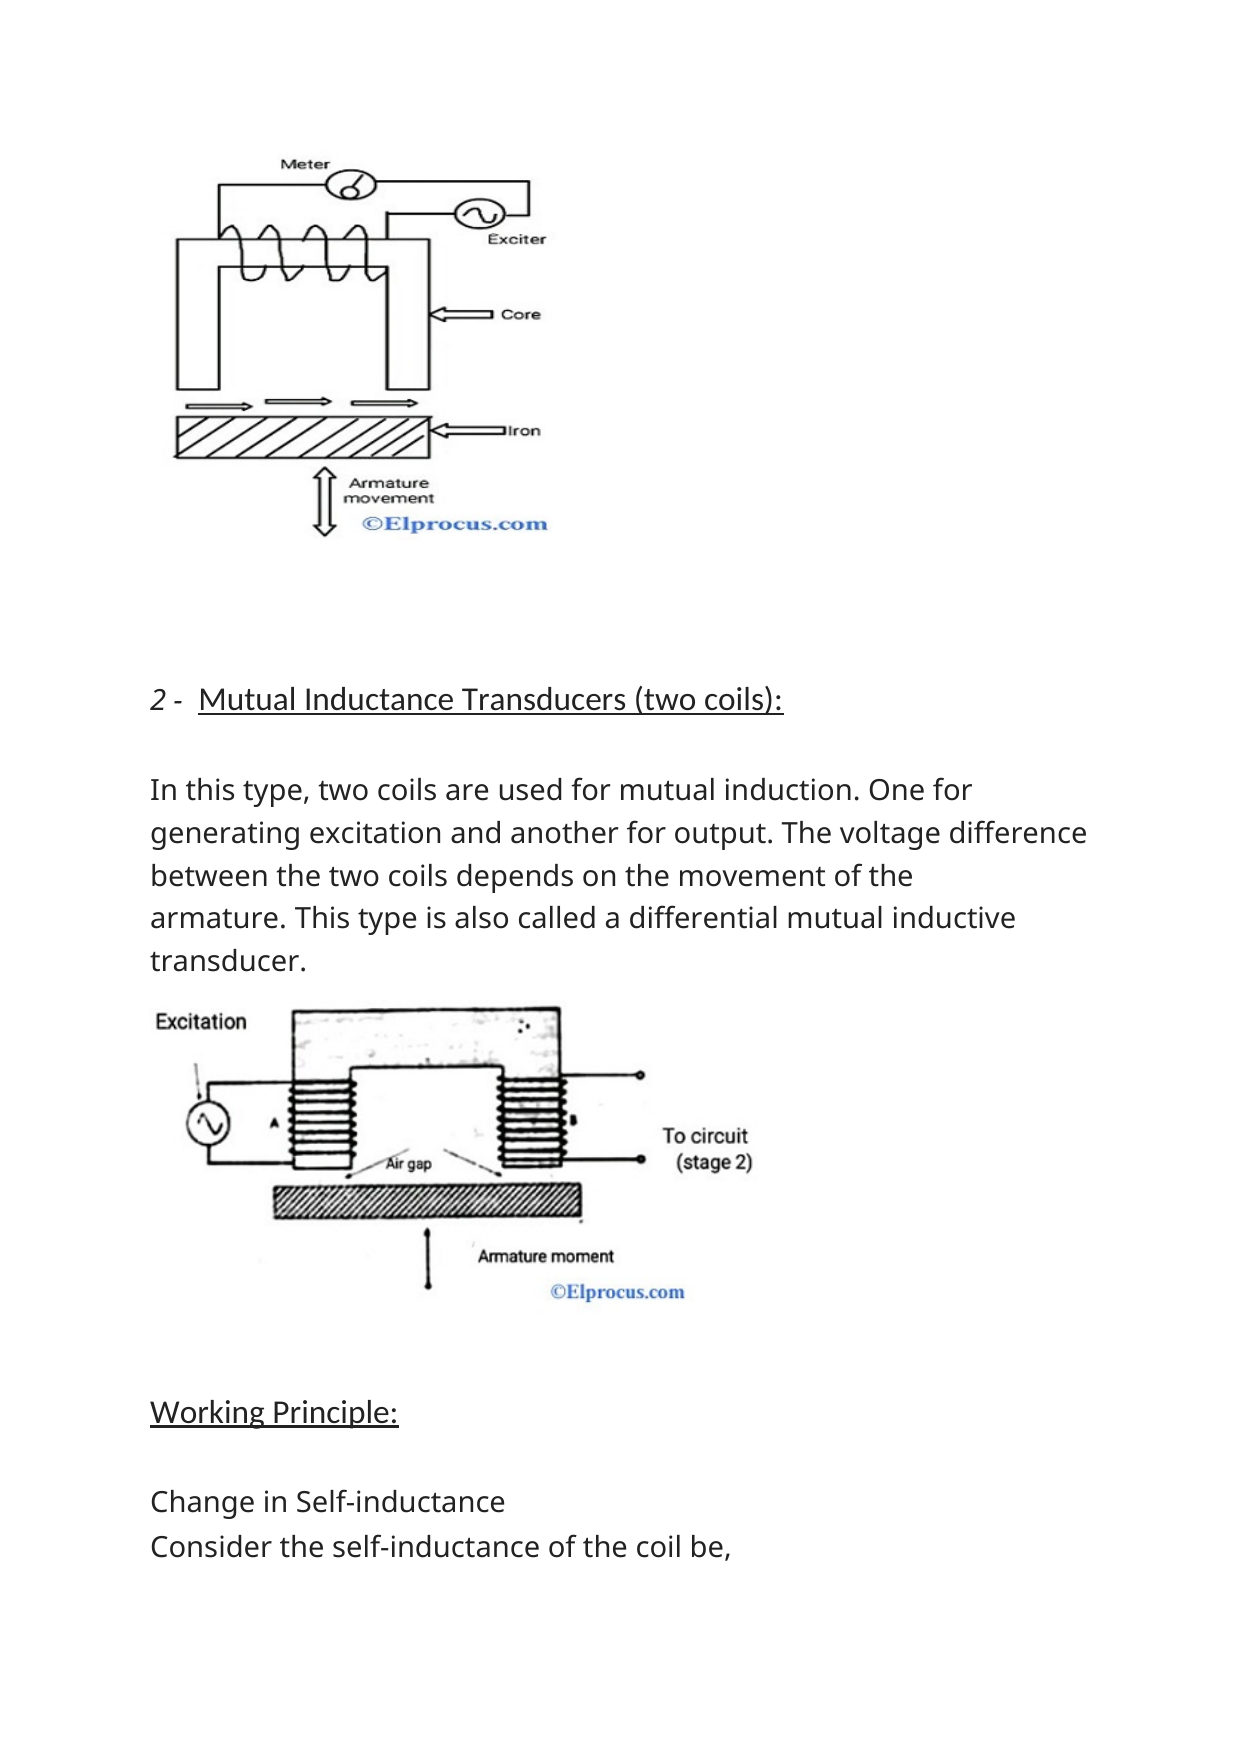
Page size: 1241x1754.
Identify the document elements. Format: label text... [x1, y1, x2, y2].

picture [150, 1000, 758, 1313]
subtitle Working Principle: [150, 1391, 1090, 1431]
picture [150, 150, 559, 541]
text Change in Self-inductance [150, 1482, 1090, 1521]
subtitle 2 - Mutual Inductance Transducers (two coils): [150, 678, 1090, 719]
text Consider the self-inductance of the coil be, [150, 1526, 1090, 1566]
text In this type, two coils are used for mutual induction. One for generating excitation and another for output. The voltage difference between the two coils depends on the movement of the armature. This type is also called a differential mutual inductive transducer. [150, 769, 1090, 980]
